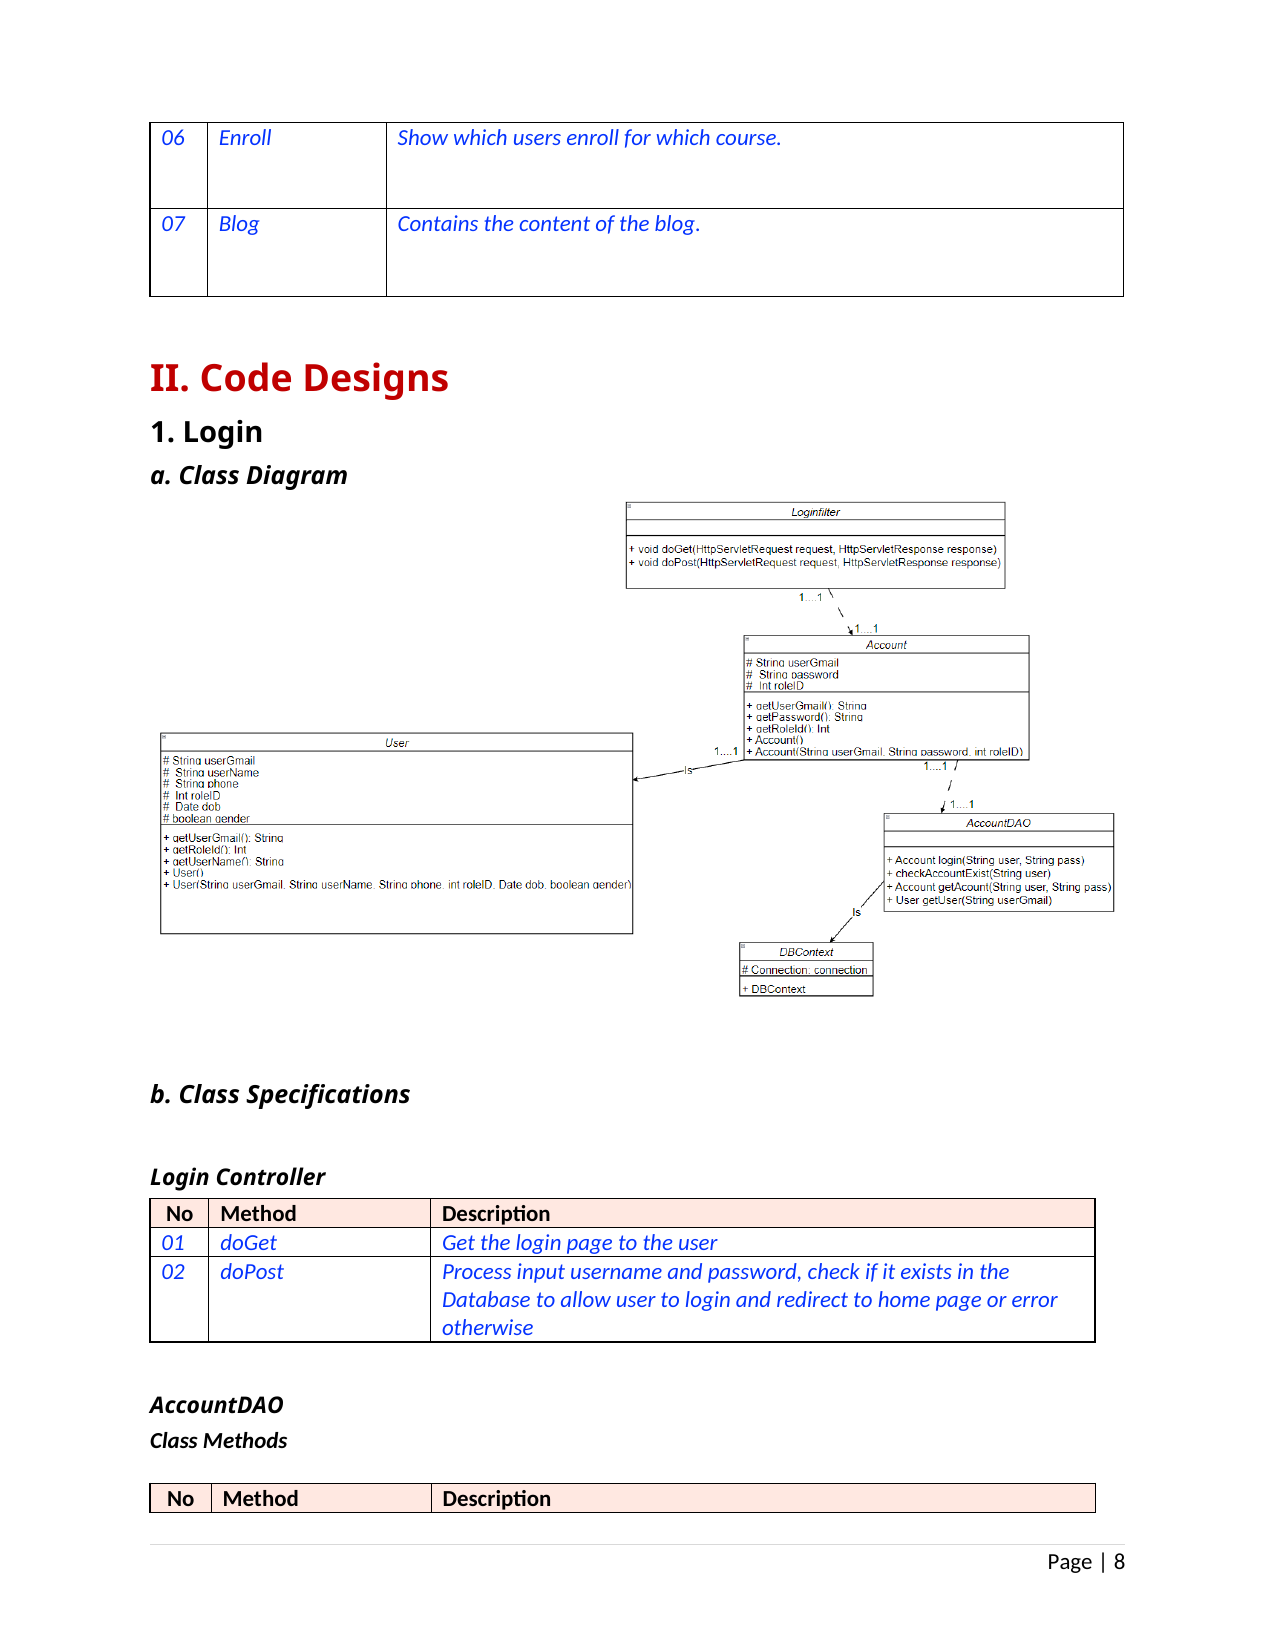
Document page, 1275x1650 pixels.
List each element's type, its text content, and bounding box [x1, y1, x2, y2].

table_cell doGet [209, 1228, 430, 1256]
table_header Method [212, 1484, 431, 1512]
table_cell Get the login page to the user [431, 1228, 1094, 1256]
subtitle 1. Login [150, 411, 1125, 451]
table_cell doPost [209, 1257, 430, 1341]
text Class Methods [150, 1427, 1125, 1454]
table_cell Enroll [208, 123, 386, 208]
table_cell 02 [151, 1257, 208, 1341]
table_header No [151, 1199, 208, 1227]
subtitle a. Class Diagram [150, 458, 1125, 492]
table_cell 07 [151, 209, 207, 296]
table_cell Show which users enroll for which course. [387, 123, 1123, 208]
subtitle II. Code Designs [150, 352, 1125, 403]
table_header No [151, 1484, 211, 1512]
subtitle Login Controller [150, 1161, 1125, 1192]
table_cell Contains the content of the blog. [387, 209, 1123, 296]
table_header Description [431, 1199, 1094, 1227]
subtitle AccountDAO [150, 1389, 1125, 1421]
subtitle b. Class Specifications [150, 1077, 1125, 1111]
table_cell Blog [208, 209, 386, 296]
table_cell Process input username and password, check if it exists in the Database to allow user to login and redirect to home page or error otherwise [431, 1257, 1094, 1341]
table_cell 06 [151, 123, 207, 208]
table_header Description [432, 1484, 1095, 1512]
picture [150, 494, 1125, 1012]
table_cell 01 [151, 1228, 208, 1256]
table_header Method [209, 1199, 430, 1227]
